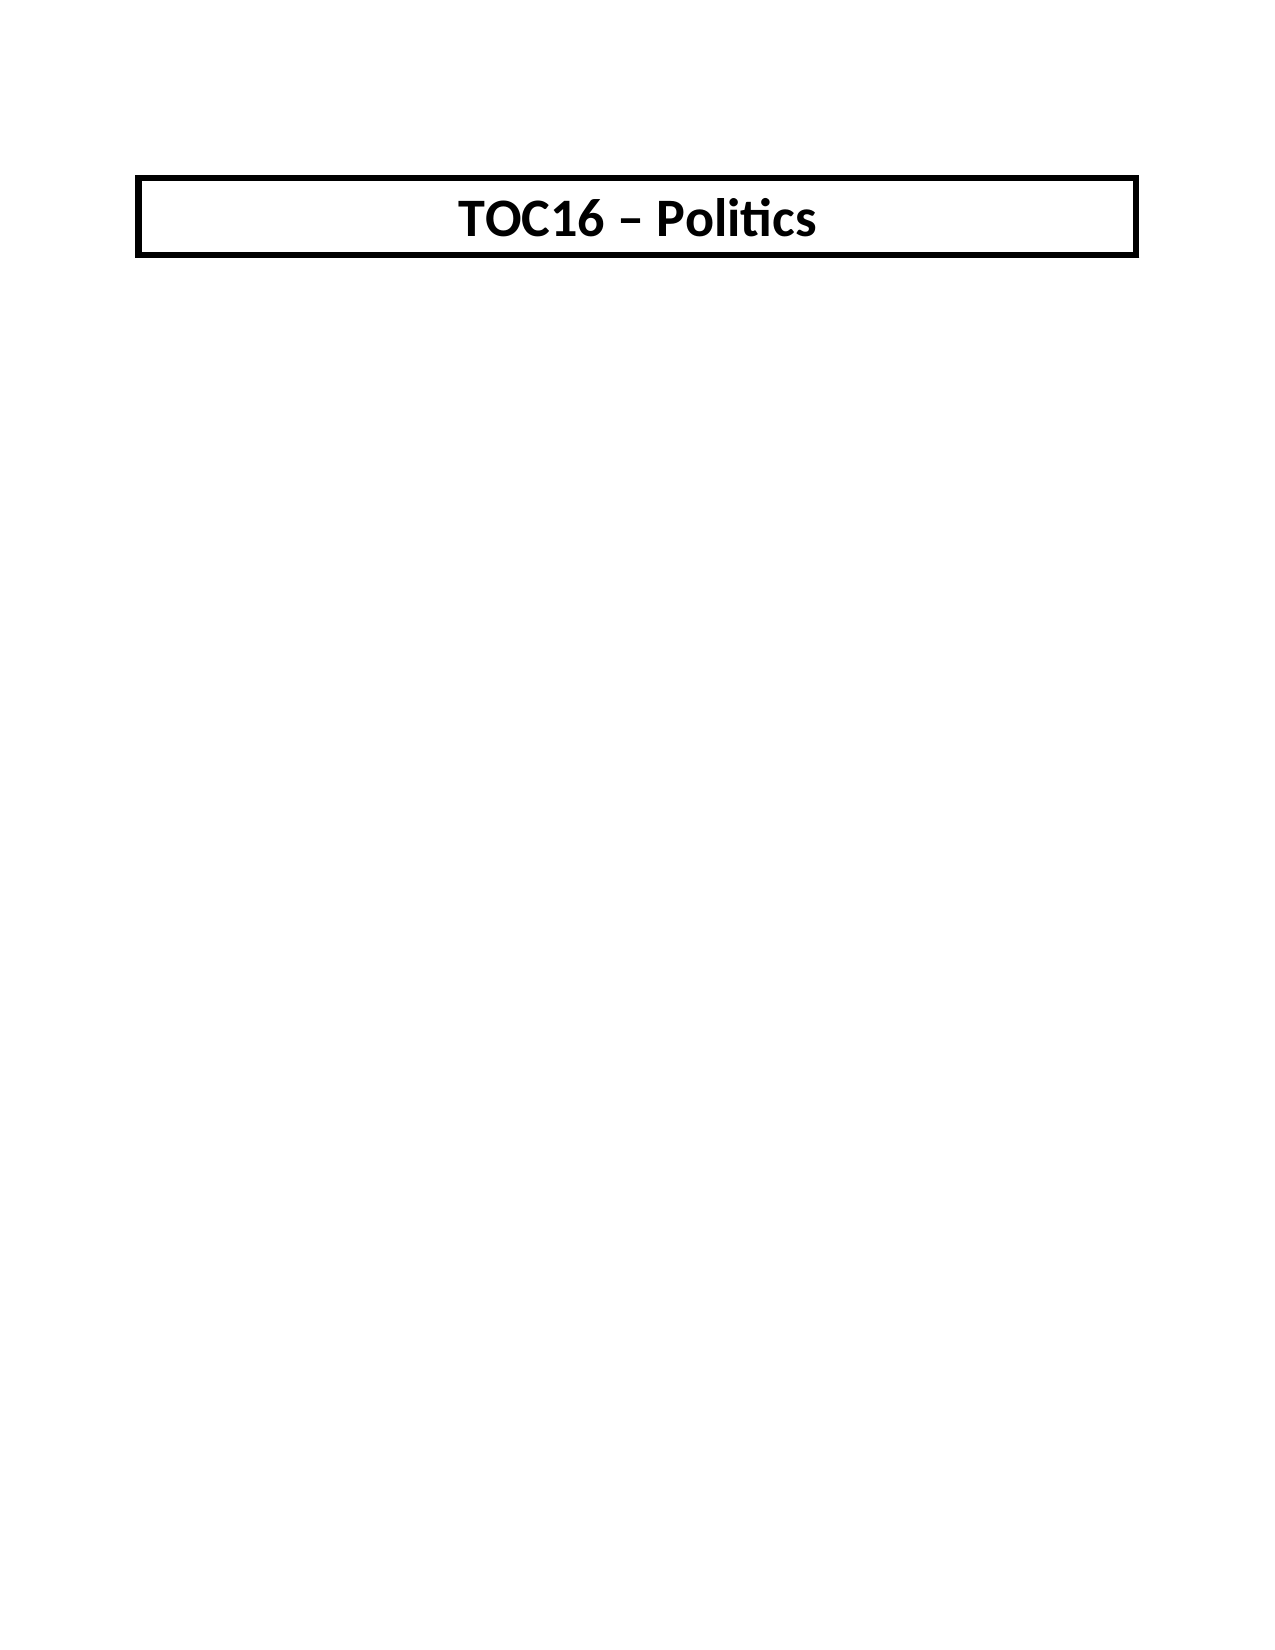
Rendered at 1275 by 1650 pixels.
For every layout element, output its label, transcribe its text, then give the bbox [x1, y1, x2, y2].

subtitle TOC16 – Politics [142, 181, 1133, 252]
